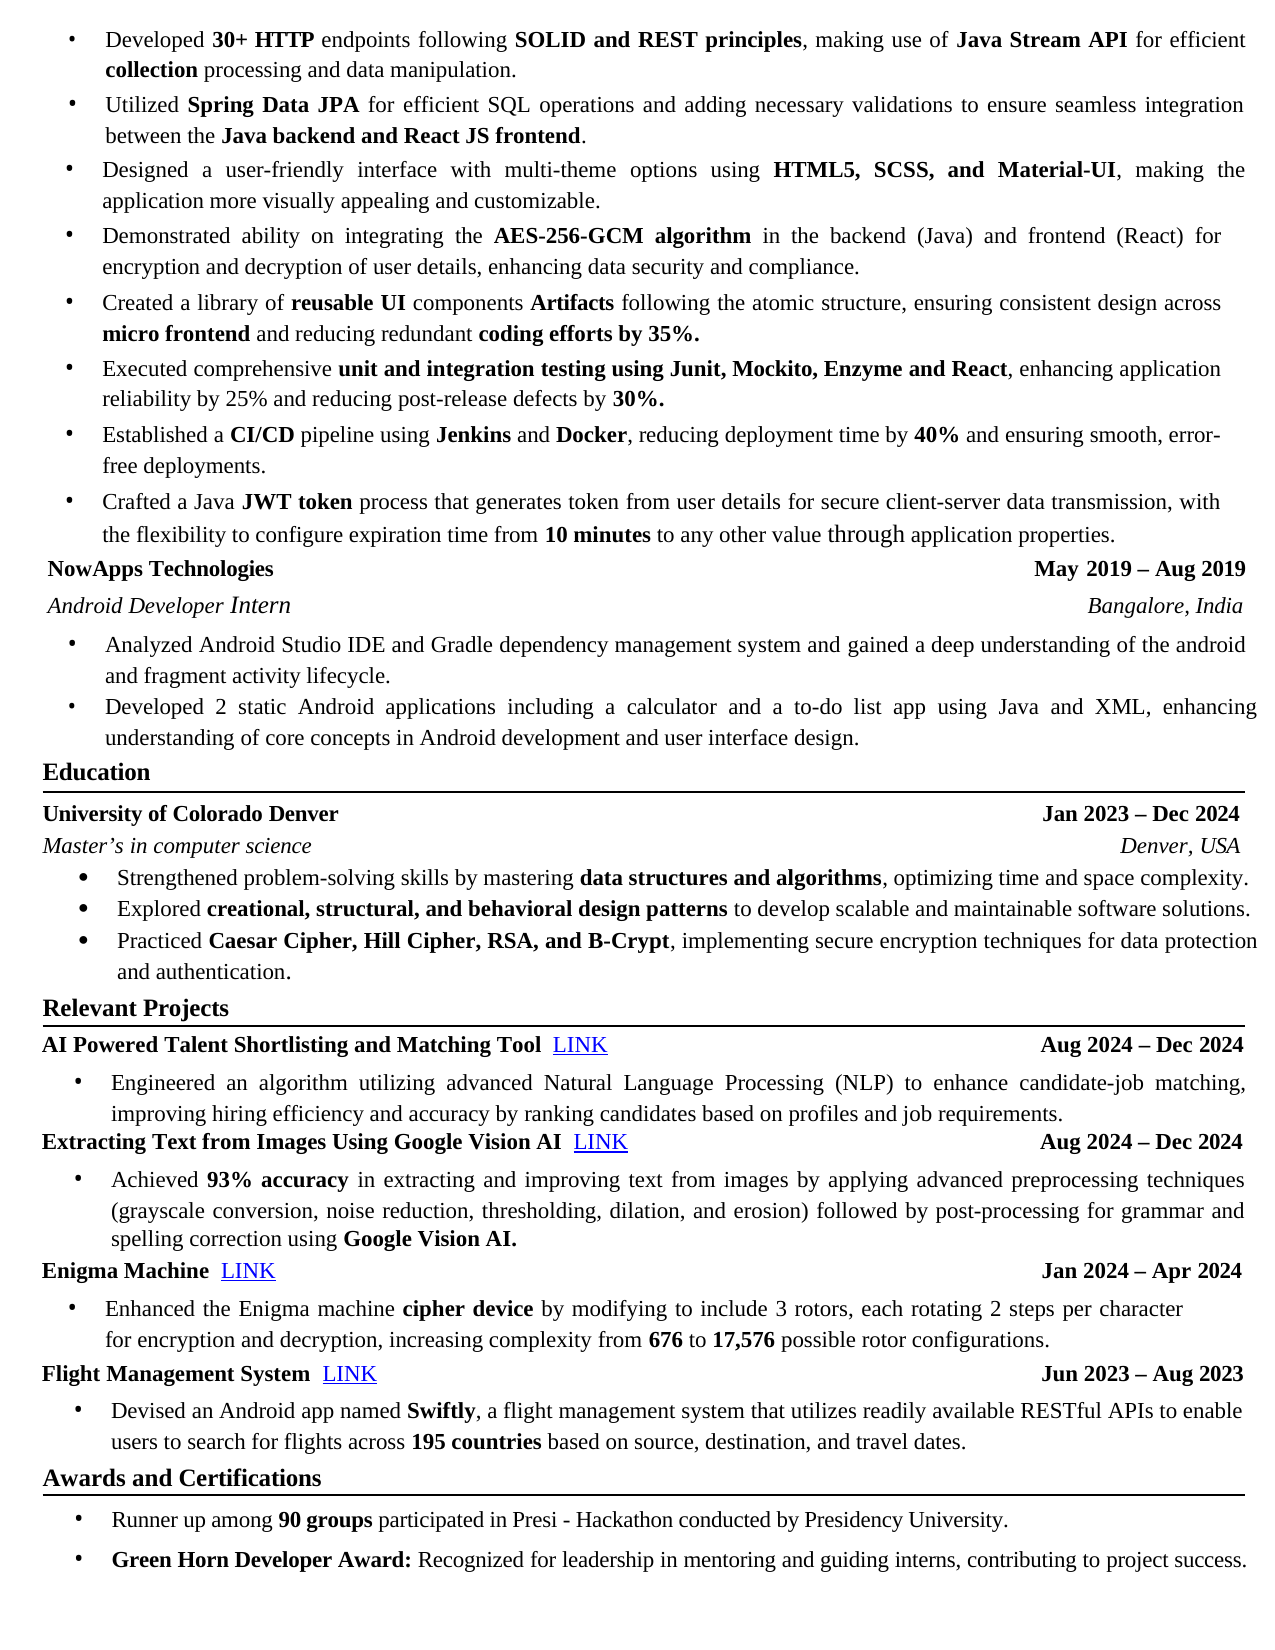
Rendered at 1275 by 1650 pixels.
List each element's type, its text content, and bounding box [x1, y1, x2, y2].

list Developed 30+ HTTP endpoints following SOLID and REST principles, making use of Java Stream API for efficient collection processing and data manipulation. [68, 23, 1246, 83]
list Strengthened problem-solving skills by mastering data structures and algorithms, optimizing time and space complexity. [79, 864, 1258, 890]
list Green Horn Developer Award: Recognized for leadership in mentoring and guiding interns, contributing to project success. [74, 1541, 1258, 1575]
text Enigma Machine LINK Jan 2024 – Apr 2024 [42, 1257, 1258, 1283]
list Runner up among 90 groups participated in Presi - Hackathon conducted by Presidency University. [74, 1494, 1258, 1535]
text Flight Management System LINK Jun 2023 – Aug 2023 [42, 1360, 1258, 1387]
list Analyzed Android Studio IDE and Gradle dependency management system and gained a deep understanding of the android and fragment activity lifecycle. [67, 626, 1246, 688]
list Executed comprehensive unit and integration testing using Junit, Mockito, Enzyme and React, enhancing application reliability by 25% and reducing post-release defects by 30%. [64, 349, 1221, 412]
subtitle Extracting Text from Images Using Google Vision AI LINK Aug 2024 – Dec 2024 [42, 1128, 1258, 1155]
subtitle NowApps Technologies May 2019 – Aug 2019 [47, 555, 1258, 581]
subtitle Education [42, 757, 1258, 786]
list Practiced Caesar Cipher, Hill Cipher, RSA, and B-Crypt, implementing secure encryption techniques for data protection and authentication. [79, 927, 1258, 984]
list Crafted a Java JWT token process that generates token from user details for secure client-server data transmission, with the flexibility to configure expiration time from 10 minutes to any other value through application properties. [64, 483, 1222, 548]
list Explored creational, structural, and behavioral design patterns to develop scalable and maintainable software solutions. [79, 895, 1258, 922]
text Android Developer Intern Bangalore, India [47, 590, 1258, 619]
subtitle Awards and Certifications [42, 1463, 1258, 1492]
text Master’s in computer science Denver, USA [42, 832, 1258, 858]
list Designed a user-friendly interface with multi-theme options using HTML5, SCSS, and Material-UI, making the application more visually appealing and customizable. [64, 151, 1246, 213]
list Created a library of reusable UI components Artifacts following the atomic structure, ensuring consistent design across micro frontend and reducing redundant coding efforts by 35%. [64, 283, 1222, 346]
list Demonstrated ability on integrating the AES-256-GCM algorithm in the backend (Java) and frontend (React) for encryption and decryption of user details, enhancing data security and compliance. [64, 217, 1222, 279]
list Established a CI/CD pipeline using Jenkins and Docker, reducing deployment time by 40% and ensuring smooth, error- free deployments. [64, 416, 1222, 479]
subtitle Relevant Projects [42, 993, 1258, 1022]
list Engineered an algorithm utilizing advanced Natural Language Processing (NLP) to enhance candidate-job matching, improving hiring efficiency and accuracy by ranking candidates based on profiles and job requirements. [73, 1063, 1246, 1126]
subtitle University of Colorado Denver Jan 2023 – Dec 2024 [42, 800, 1258, 826]
list Enhanced the Enigma machine cipher device by modifying to include 3 rotors, each rotating 2 steps per character for encryption and decryption, increasing complexity from 676 to 17,576 possible rotor configurations. [67, 1290, 1183, 1353]
list Devised an Android app named Swiftly, a flight management system that utilizes readily available RESTful APIs to enable users to search for flights across 195 countries based on source, destination, and travel dates. [73, 1392, 1243, 1454]
subtitle AI Powered Talent Shortlisting and Matching Tool LINK Aug 2024 – Dec 2024 [42, 1031, 1258, 1057]
list Achieved 93% accuracy in extracting and improving text from images by applying advanced preprocessing techniques (grayscale conversion, noise reduction, thresholding, dilation, and erosion) followed by post-processing for grammar and spelling correction using Google Vision AI. [73, 1161, 1246, 1251]
list Developed 2 static Android applications including a calculator and a to-do list app using Java and XML, enhancing understanding of core concepts in Android development and user interface design. [67, 690, 1258, 750]
list Utilized Spring Data JPA for efficient SQL operations and adding necessary validations to ensure seamless integration between the Java backend and React JS frontend. [68, 86, 1246, 148]
